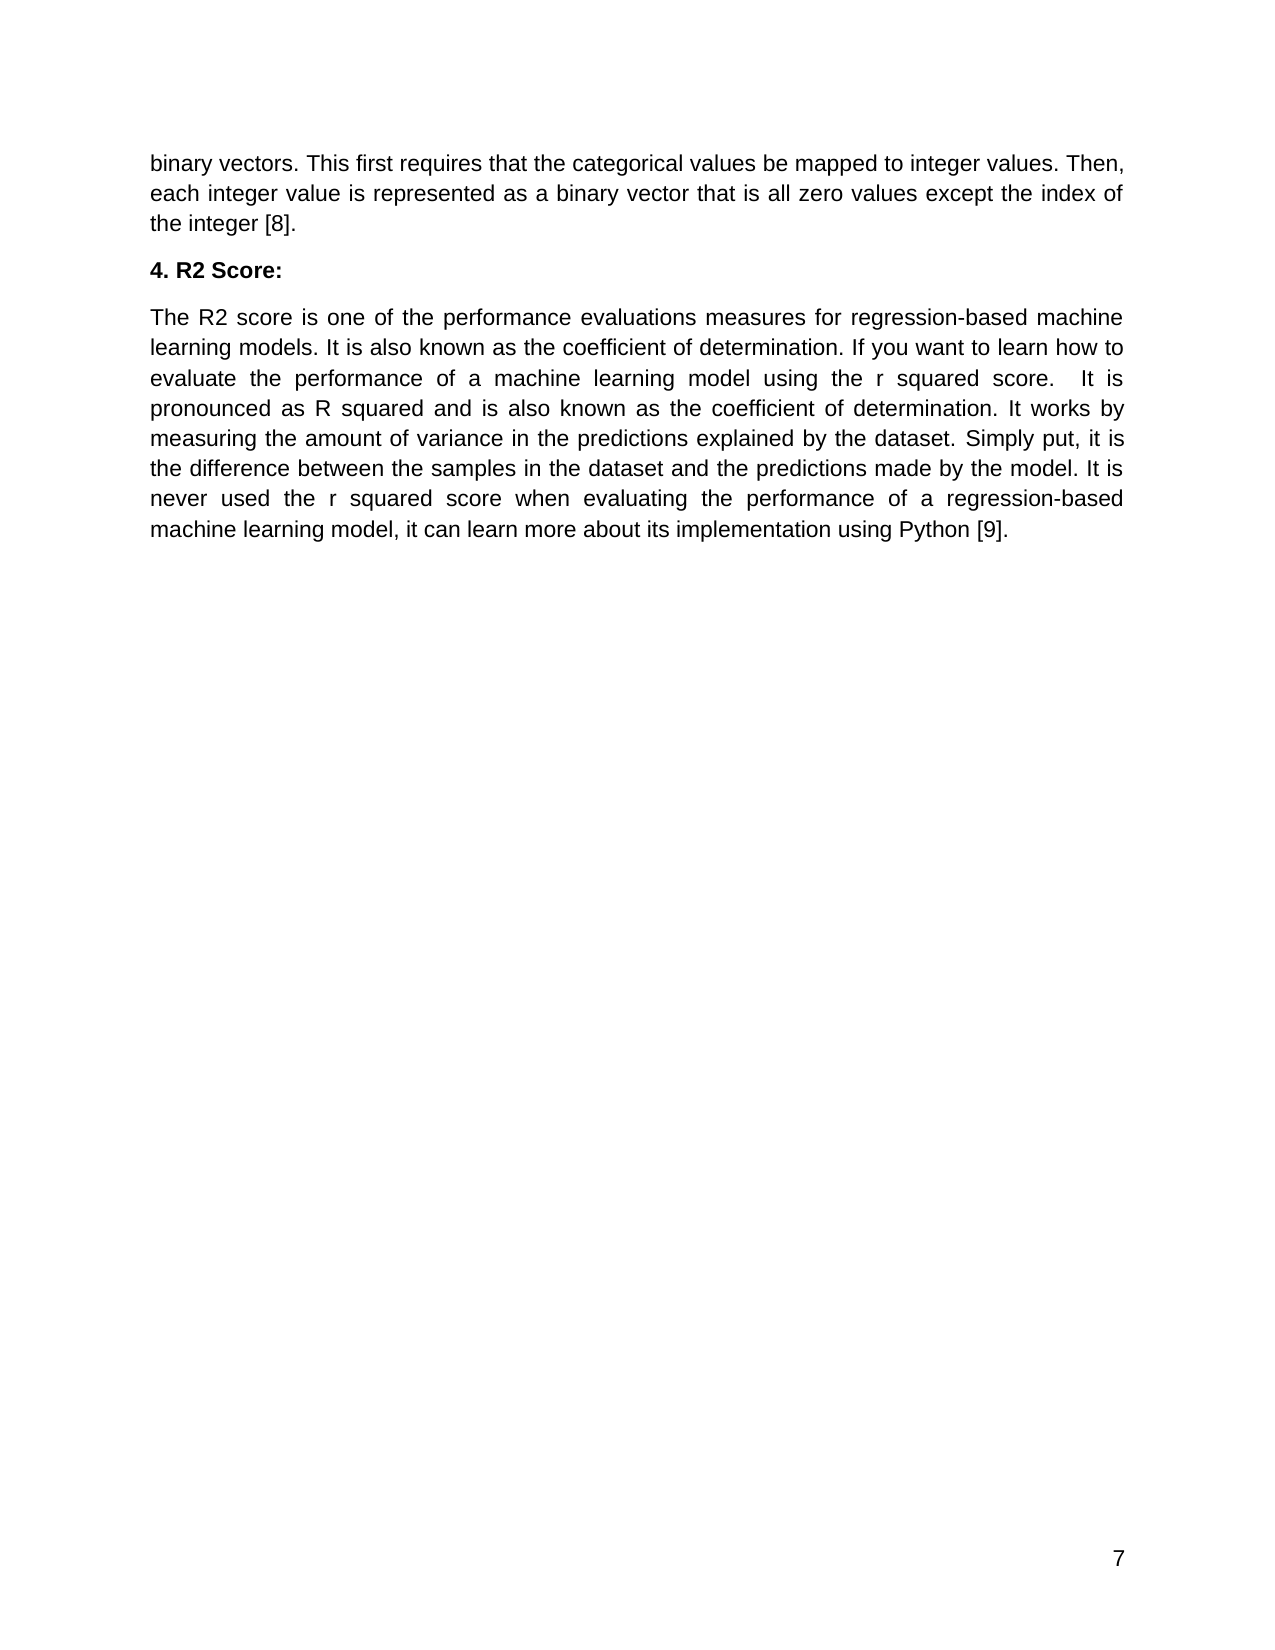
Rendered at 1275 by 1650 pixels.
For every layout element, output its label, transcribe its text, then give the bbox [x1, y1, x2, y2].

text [150, 150, 1125, 237]
text The R2 score is one of the performance evaluations measures for regression-based machine learning models. It is also known as the coefficient of determination. If you want to learn how to evaluate the performance of a machine learning model using the r squared score. It is pronounced as R squared and is also known as the coefficient of determination. It works by measuring the amount of variance in the predictions explained by the dataset. Simply put, it is the difference between the samples in the dataset and the predictions made by the model. It is never used the r squared score when evaluating the performance of a regression-based machine learning model, it can learn more about its implementation using Python. [150, 304, 1125, 542]
text 4. R2 Score: [150, 257, 1125, 284]
